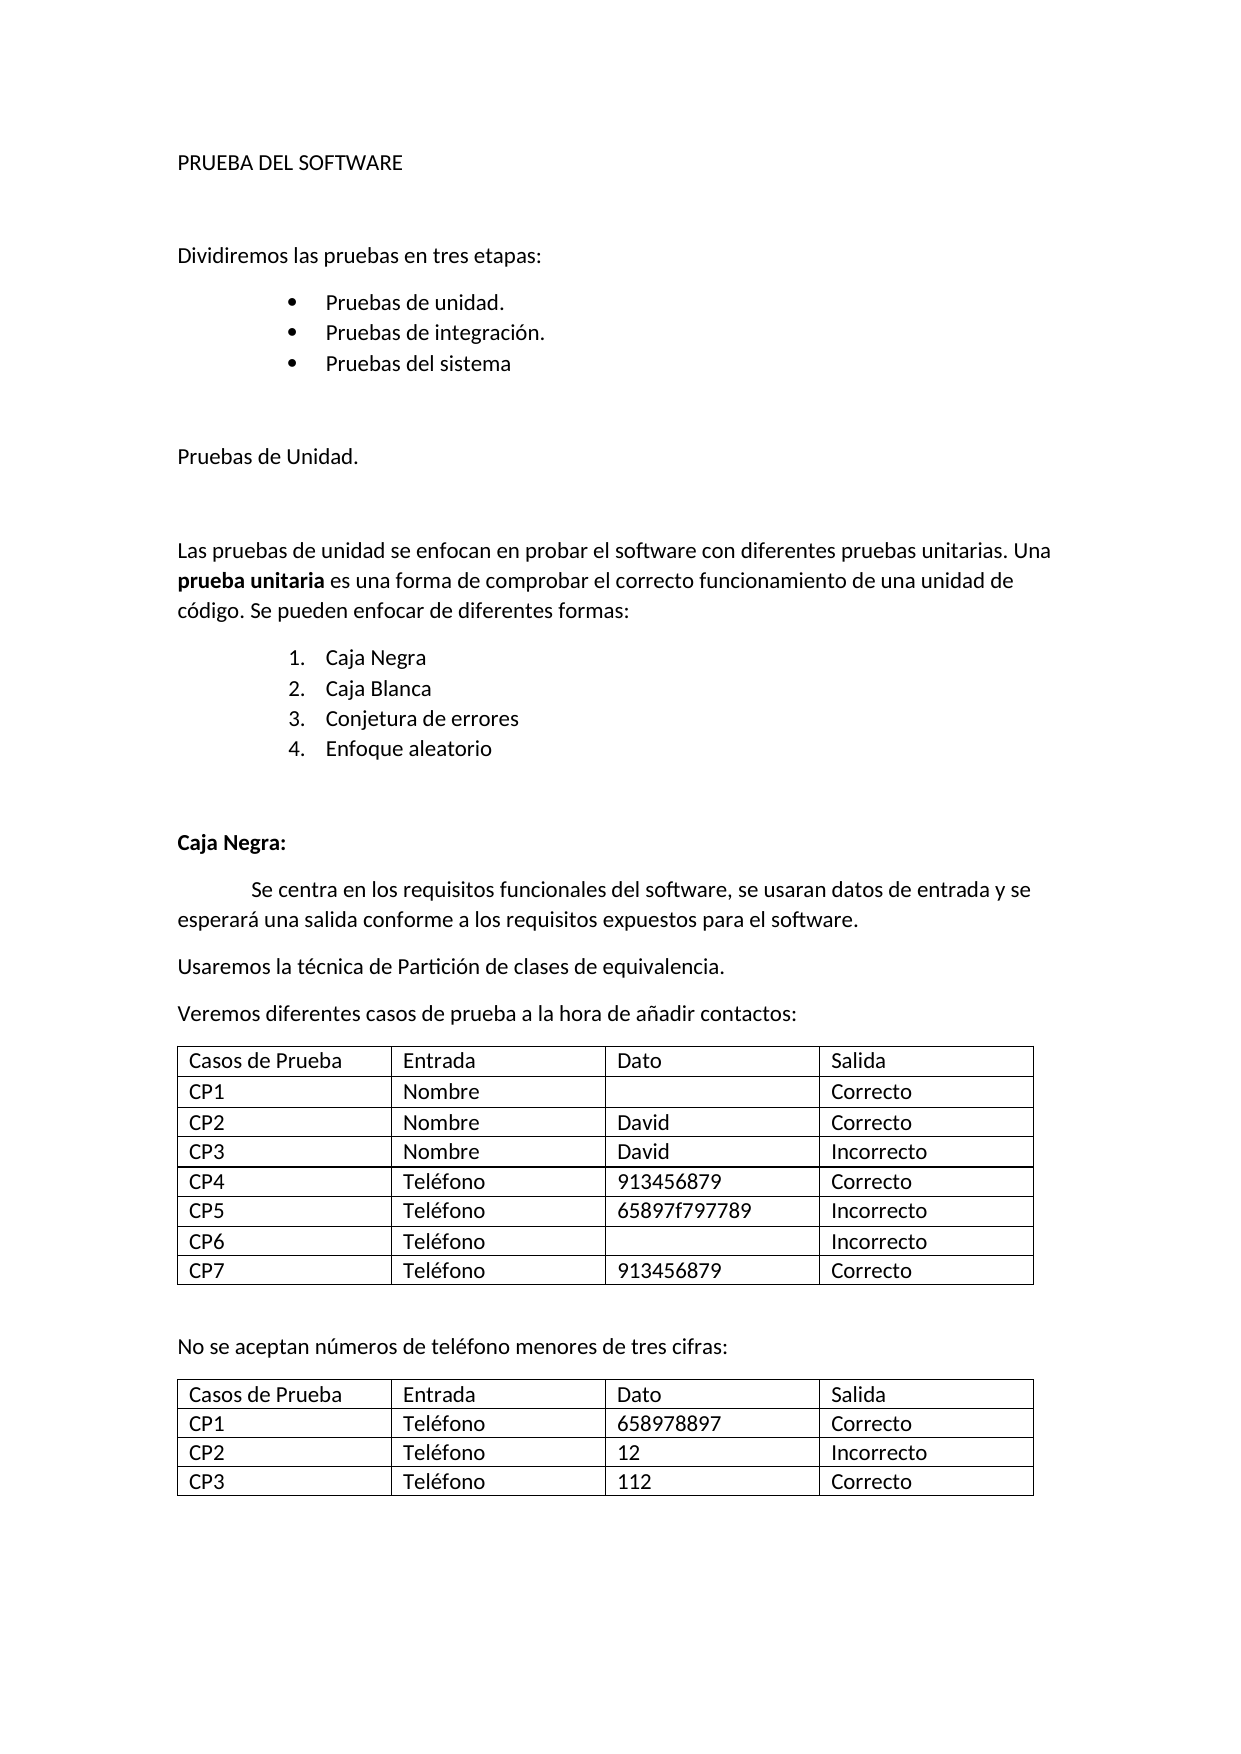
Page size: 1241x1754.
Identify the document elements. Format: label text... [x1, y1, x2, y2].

table_cell Nombre [392, 1077, 605, 1107]
table_cell David [606, 1137, 819, 1166]
table_cell 65897f797789 [606, 1197, 819, 1226]
table_cell 658978897 [606, 1409, 819, 1437]
list Pruebas del sistema [288, 349, 1063, 377]
table_cell Teléfono [392, 1467, 605, 1495]
text No se aceptan números de teléfono menores de tres cifras: [177, 1332, 1063, 1360]
table_header Entrada [392, 1047, 605, 1076]
table_cell Teléfono [392, 1197, 605, 1226]
list Caja Negra [288, 643, 1063, 671]
table_cell Teléfono [392, 1409, 605, 1437]
table_header Dato [606, 1380, 819, 1408]
table_cell [606, 1077, 819, 1107]
table_cell Correcto [820, 1168, 1033, 1196]
table_cell Incorrecto [820, 1137, 1033, 1166]
table_cell CP2 [178, 1438, 391, 1466]
table_cell CP1 [178, 1409, 391, 1437]
table_header Dato [606, 1047, 819, 1076]
list Pruebas de integración. [288, 318, 1063, 346]
table_header Casos de Prueba [178, 1380, 391, 1408]
table_cell CP2 [178, 1108, 391, 1136]
table_cell CP7 [178, 1256, 391, 1284]
table_cell Correcto [820, 1077, 1033, 1107]
table_cell 12 [606, 1438, 819, 1466]
table_cell Teléfono [392, 1168, 605, 1196]
table_cell 913456879 [606, 1168, 819, 1196]
table_header Casos de Prueba [178, 1047, 391, 1076]
list Conjetura de errores [288, 704, 1063, 732]
table_cell Correcto [820, 1108, 1033, 1136]
table_header Salida [820, 1047, 1033, 1076]
table_cell CP6 [178, 1227, 391, 1255]
table_cell CP5 [178, 1197, 391, 1226]
text Dividiremos las pruebas en tres etapas: [177, 241, 1063, 269]
table_cell Nombre [392, 1137, 605, 1166]
text Usaremos la técnica de Partición de clases de equivalencia. [177, 952, 1063, 980]
table_cell 913456879 [606, 1256, 819, 1284]
table_cell Teléfono [392, 1256, 605, 1284]
table_cell Correcto [820, 1467, 1033, 1495]
table_cell David [606, 1108, 819, 1136]
text PRUEBA DEL SOFTWARE [177, 148, 1063, 176]
table_cell CP1 [178, 1077, 391, 1107]
text Se centra en los requisitos funcionales del software, se usaran datos de entrada y se esperará una salida conforme a los requisitos expuestos para el software. [177, 875, 1063, 933]
text Veremos diferentes casos de prueba a la hora de añadir contactos: [177, 999, 1063, 1027]
list Pruebas de unidad. [288, 288, 1063, 316]
table_header Entrada [392, 1380, 605, 1408]
table_cell [606, 1227, 819, 1255]
table_cell 112 [606, 1467, 819, 1495]
table_cell CP4 [178, 1168, 391, 1196]
table_cell Teléfono [392, 1438, 605, 1466]
table_cell CP3 [178, 1137, 391, 1166]
table_cell Incorrecto [820, 1227, 1033, 1255]
table_cell Correcto [820, 1409, 1033, 1437]
text Pruebas de Unidad. [177, 442, 1063, 470]
list Caja Blanca [288, 674, 1063, 702]
table_cell Incorrecto [820, 1438, 1033, 1466]
table_cell Incorrecto [820, 1197, 1033, 1226]
table_header Salida [820, 1380, 1033, 1408]
table_cell Nombre [392, 1108, 605, 1136]
table_cell Teléfono [392, 1227, 605, 1255]
table_cell Correcto [820, 1256, 1033, 1284]
text Caja Negra: [177, 828, 1063, 856]
list Enfoque aleatorio [288, 734, 1063, 762]
text Las pruebas de unidad se enfocan en probar el software con diferentes pruebas unitarias. Una prueba unitaria es una forma de comprobar el correcto funcionamiento de una unidad de código. Se pueden enfocar de diferentes formas: [177, 536, 1063, 624]
table_cell CP3 [178, 1467, 391, 1495]
